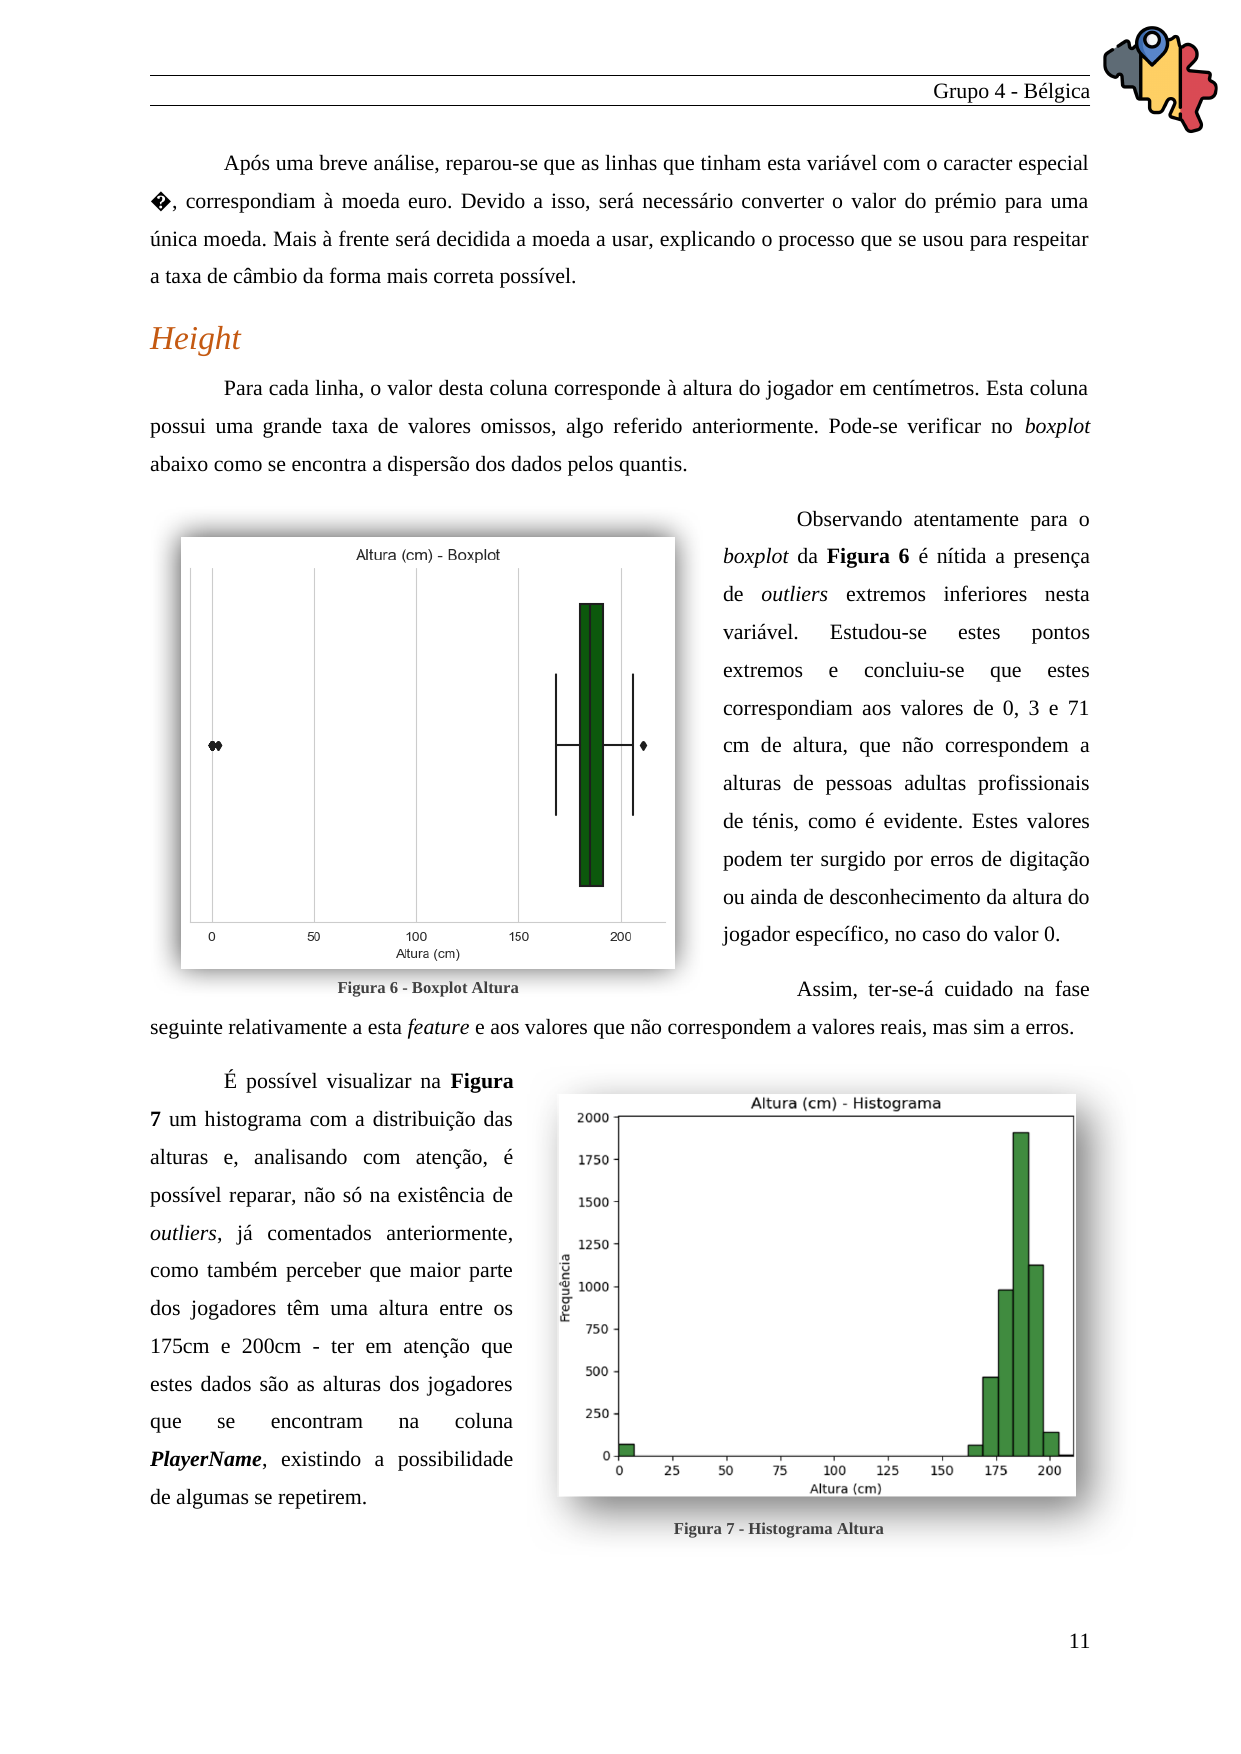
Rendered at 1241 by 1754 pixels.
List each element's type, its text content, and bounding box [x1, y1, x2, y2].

picture [1103, 22, 1218, 137]
picture [181, 537, 675, 969]
text Após uma breve análise, reparou-se que as linhas que tinham esta variável com o caracter especial �, correspondiam à moeda euro. Devido a isso, será necessário converter o valor do prémio para uma única moeda. Mais à frente será decidida a moeda a usar, explicando o processo que se usou para respeitar a taxa de câmbio da forma mais correta possível. [150, 150, 1090, 289]
text Assim, ter-se-á cuidado na fase seguinte relativamente a esta feature e aos valores que não correspondem a valores reais, mas sim a erros. [150, 976, 1090, 1039]
text Para cada linha, o valor desta coluna corresponde à altura do jogador em centímetros. Esta coluna possui uma grande taxa de valores omissos, algo referido anteriormente. Pode-se verificar no boxplot abaixo como se encontra a dispersão dos dados pelos quantis. [150, 375, 1090, 476]
subtitle Height [150, 318, 1090, 356]
picture [557, 1094, 1076, 1497]
